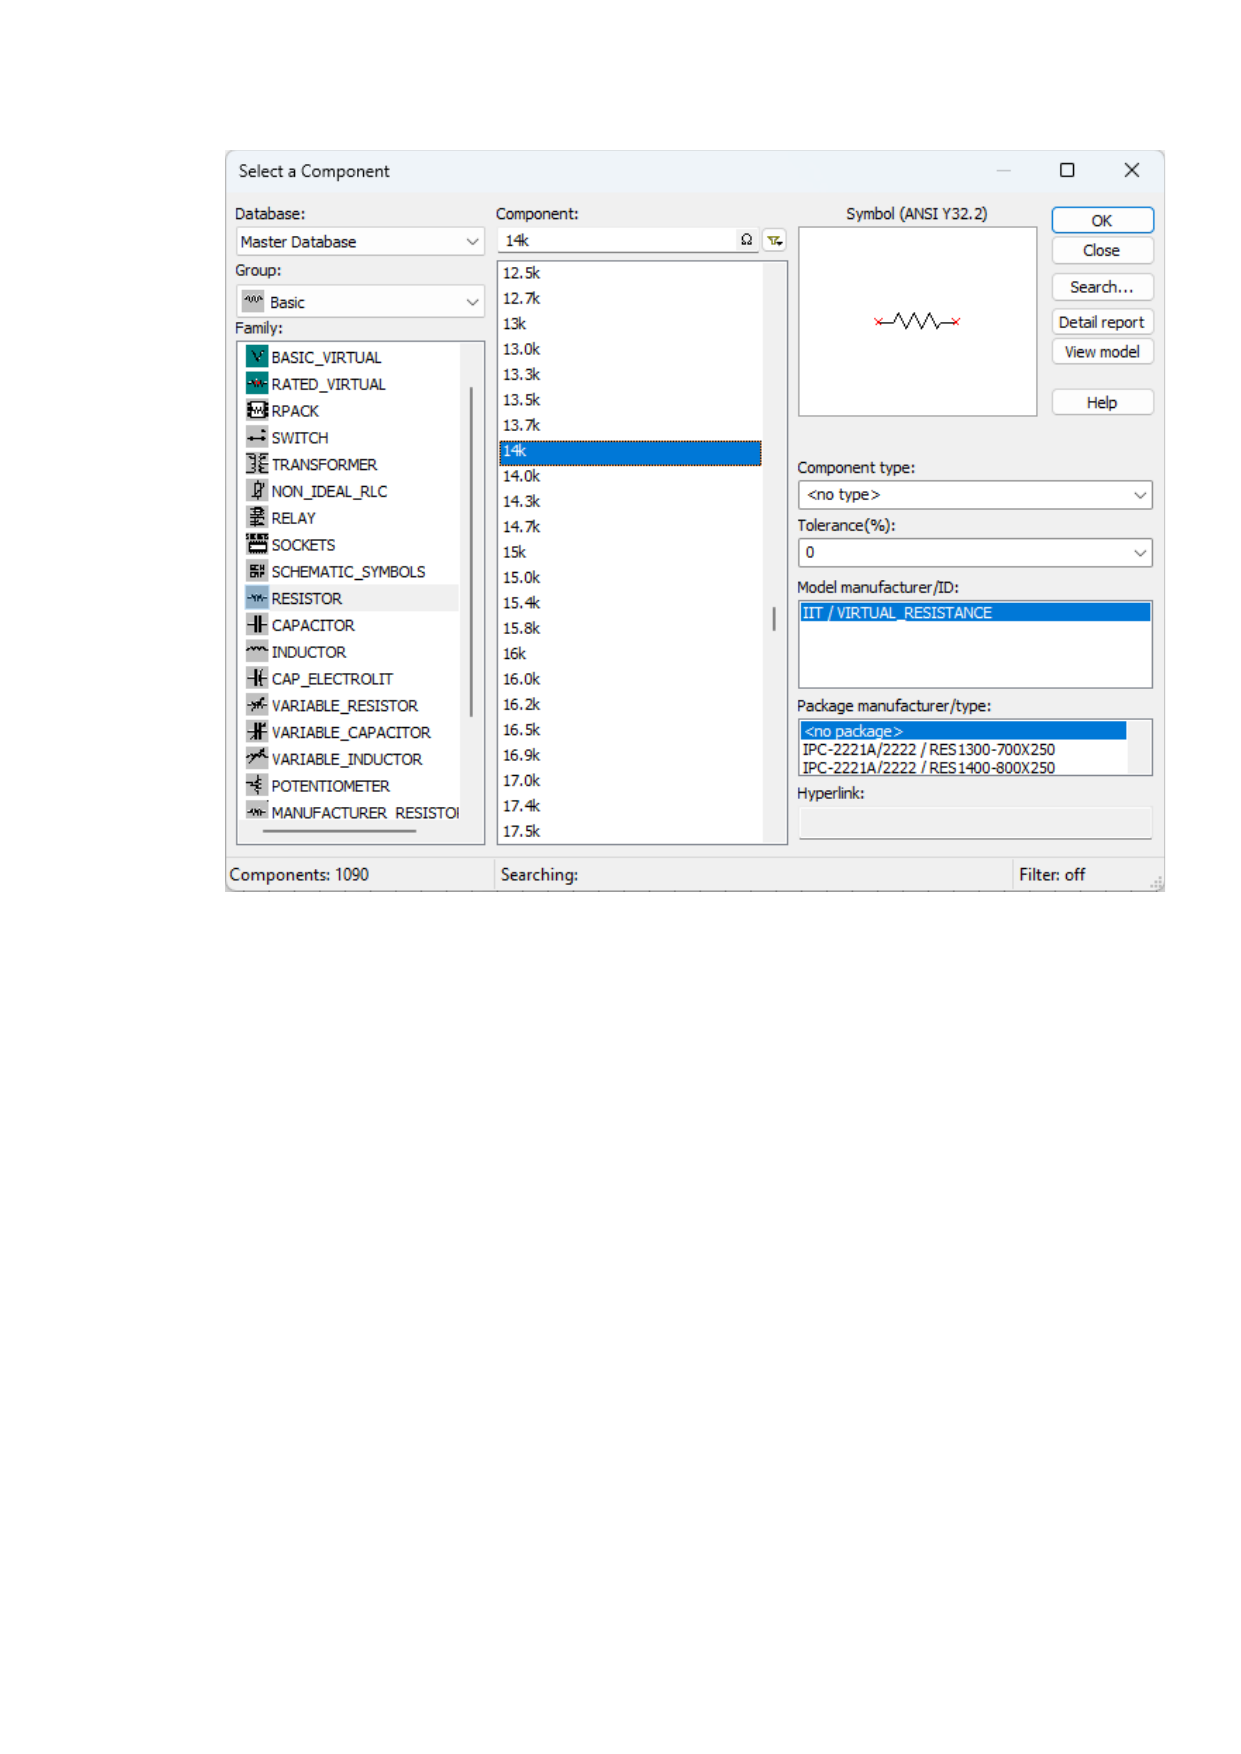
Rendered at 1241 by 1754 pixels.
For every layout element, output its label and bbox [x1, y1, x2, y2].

picture [225, 150, 1166, 892]
